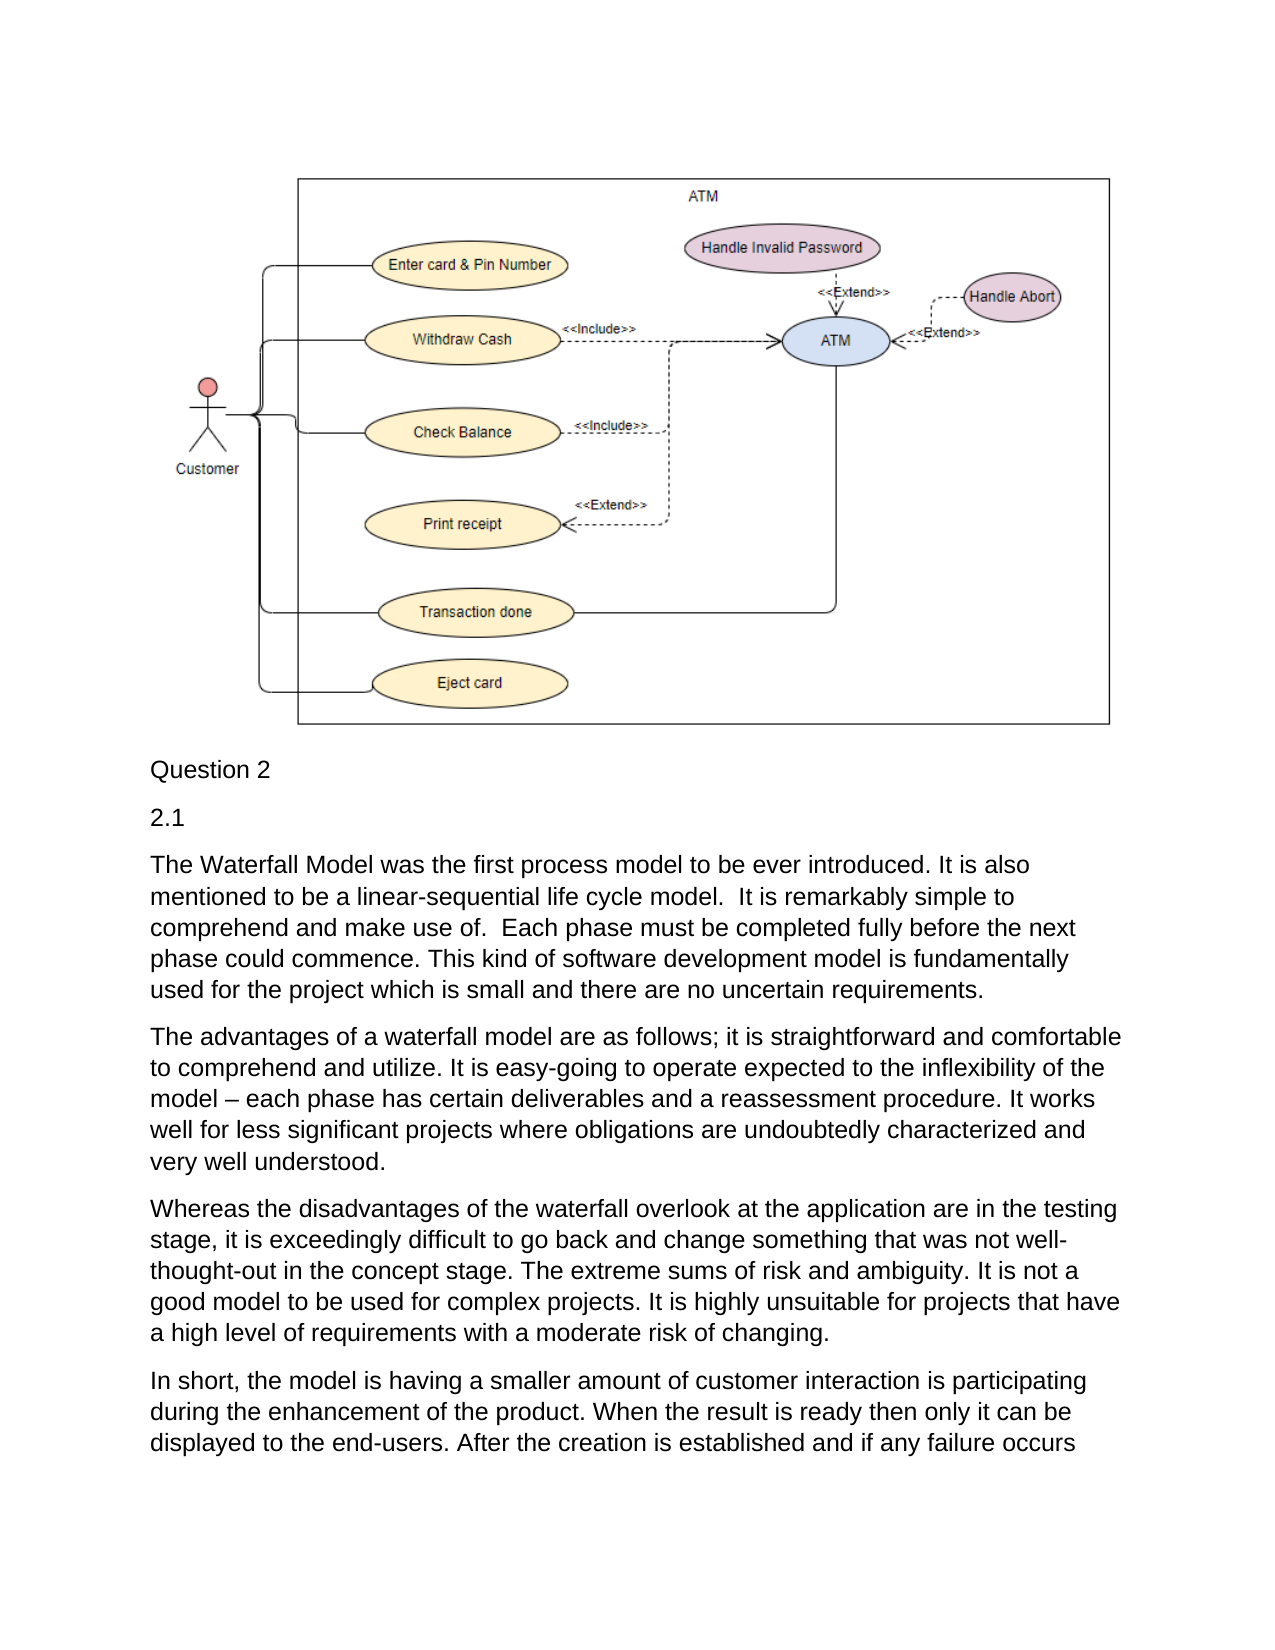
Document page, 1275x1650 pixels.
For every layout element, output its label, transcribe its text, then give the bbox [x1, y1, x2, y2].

text Question 2 [150, 755, 1125, 784]
text The advantages of a waterfall model are as follows; it is straightforward and comfortable to comprehend and utilize. It is easy-going to operate expected to the inflexibility of the model – each phase has certain deliverables and a reassessment procedure. It works well for less significant projects where obligations are undoubtedly characterized and very well understood. [150, 1022, 1125, 1175]
text The Waterfall Model was the first process model to be ever introduced. It is also mentioned to be a linear-sequential life cycle model. It is remarkably simple to comprehend and make use of. Each phase must be completed fully before the next phase could commence. This kind of software development model is fundamentally used for the project which is small and there are no uncertain requirements. [150, 851, 1125, 1003]
picture [150, 150, 1125, 737]
text Whereas the disadvantages of the waterfall overlook at the application are in the testing stage, it is exceedingly difficult to go back and change something that was not well-thought-out in the concept stage. The extreme sums of risk and ambiguity. It is not a good model to be used for complex projects. It is highly unsuitable for projects that have a high level of requirements with a moderate risk of changing. [150, 1194, 1125, 1347]
text 2.1 [150, 803, 1125, 832]
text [150, 1366, 1125, 1457]
